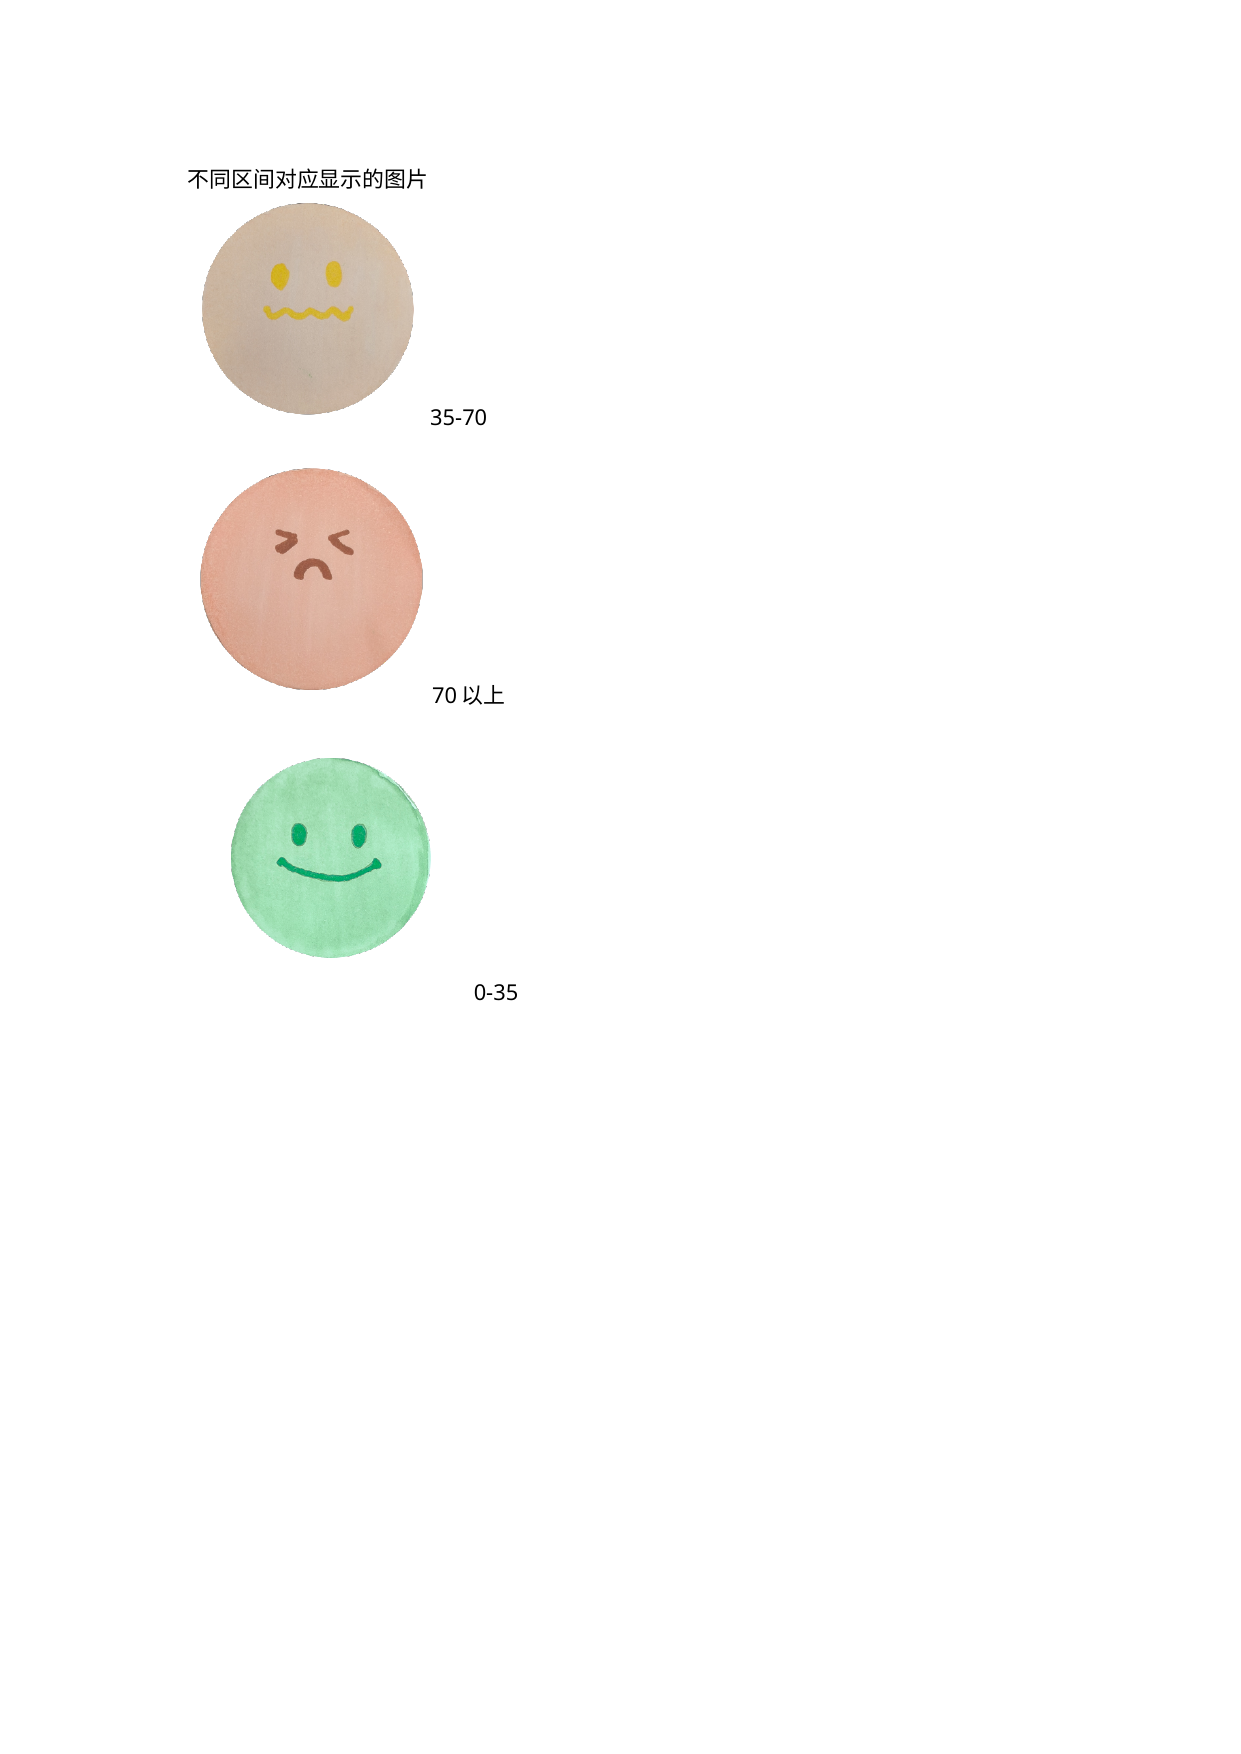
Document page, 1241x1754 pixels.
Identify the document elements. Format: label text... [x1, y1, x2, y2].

text 不同区间对应显示的图片 [187, 162, 1053, 194]
picture [187, 714, 474, 1001]
picture [187, 194, 430, 426]
picture [187, 454, 432, 704]
